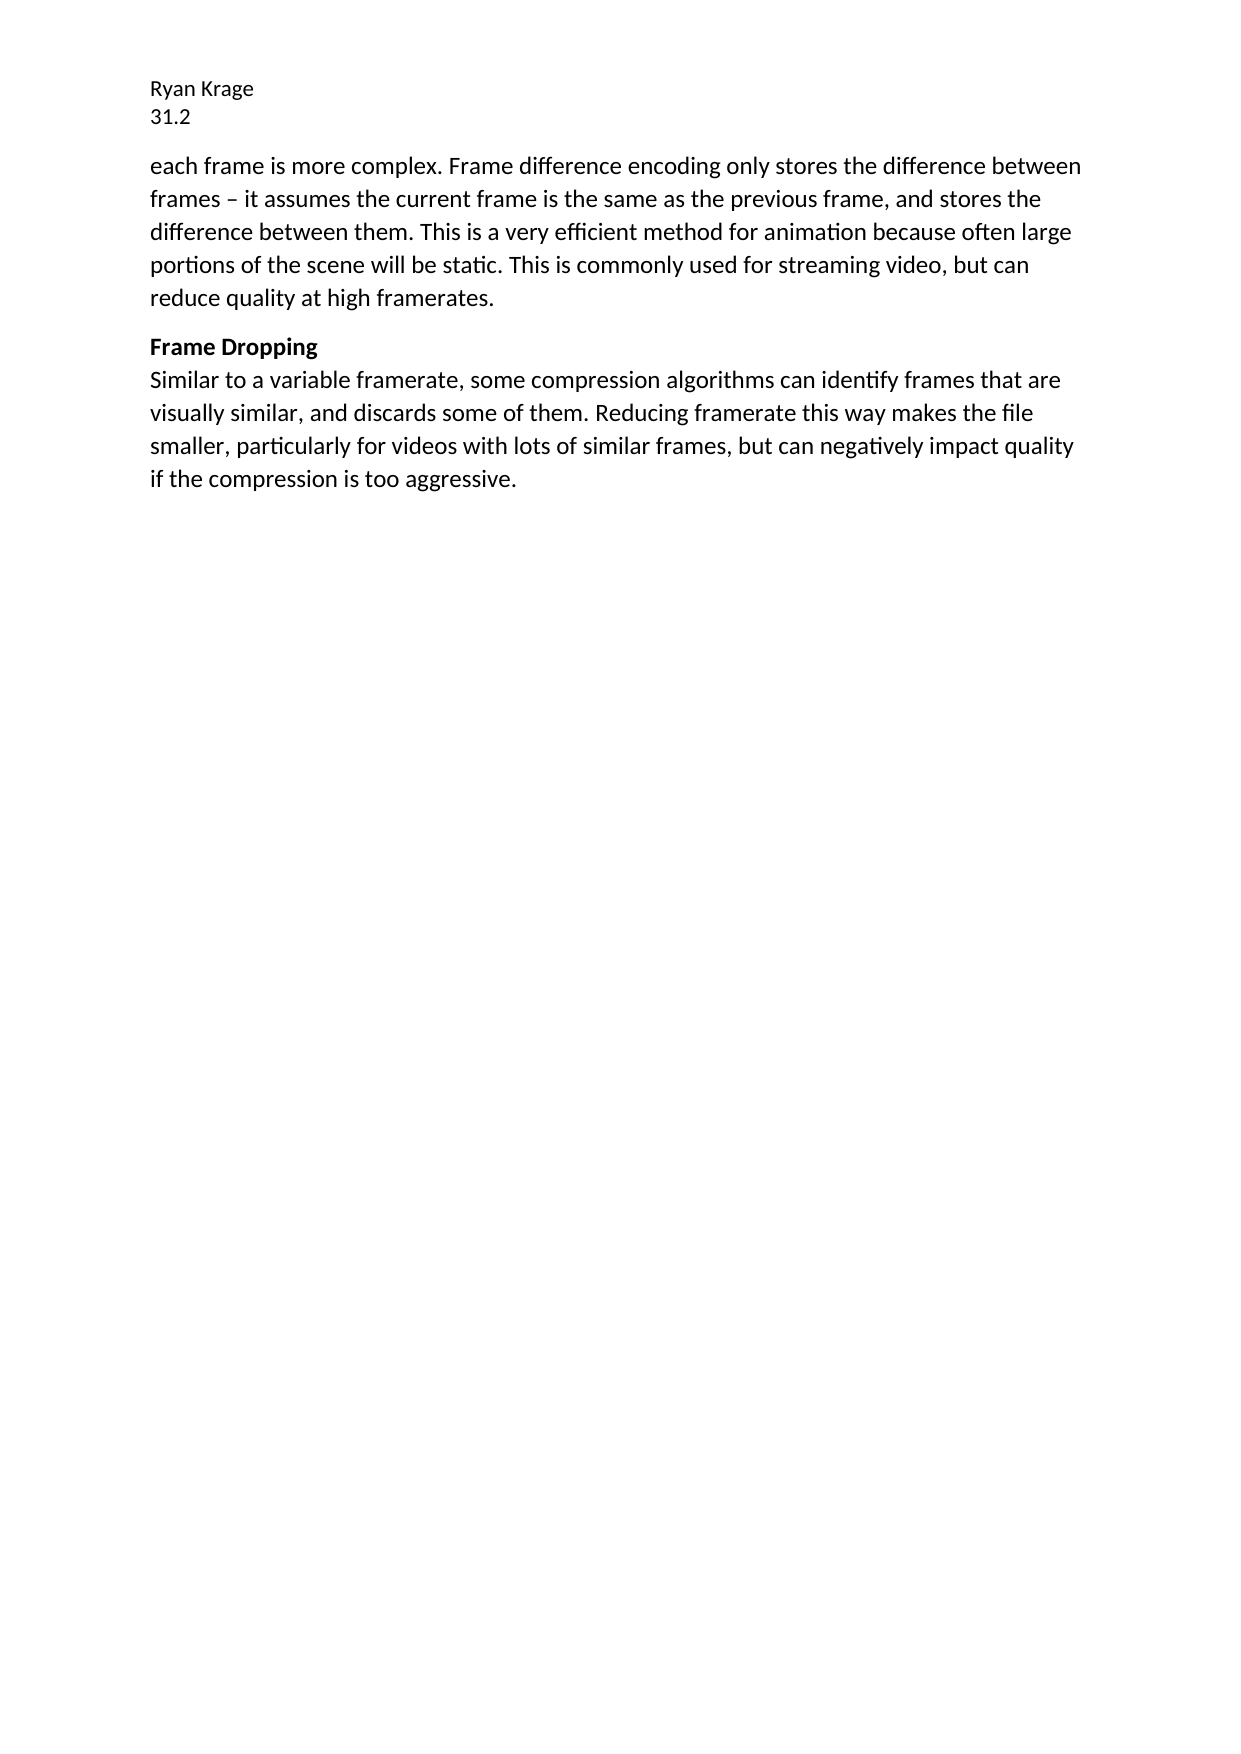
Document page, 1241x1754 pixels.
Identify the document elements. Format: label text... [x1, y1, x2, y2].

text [150, 150, 1090, 312]
text Frame Dropping Similar to a variable framerate, some compression algorithms can identify frames that are visually similar, and discards some of them. Reducing framerate this way makes the file smaller, particularly for videos with lots of similar frames, but can negatively impact quality if the compression is too aggressive. [150, 331, 1090, 493]
